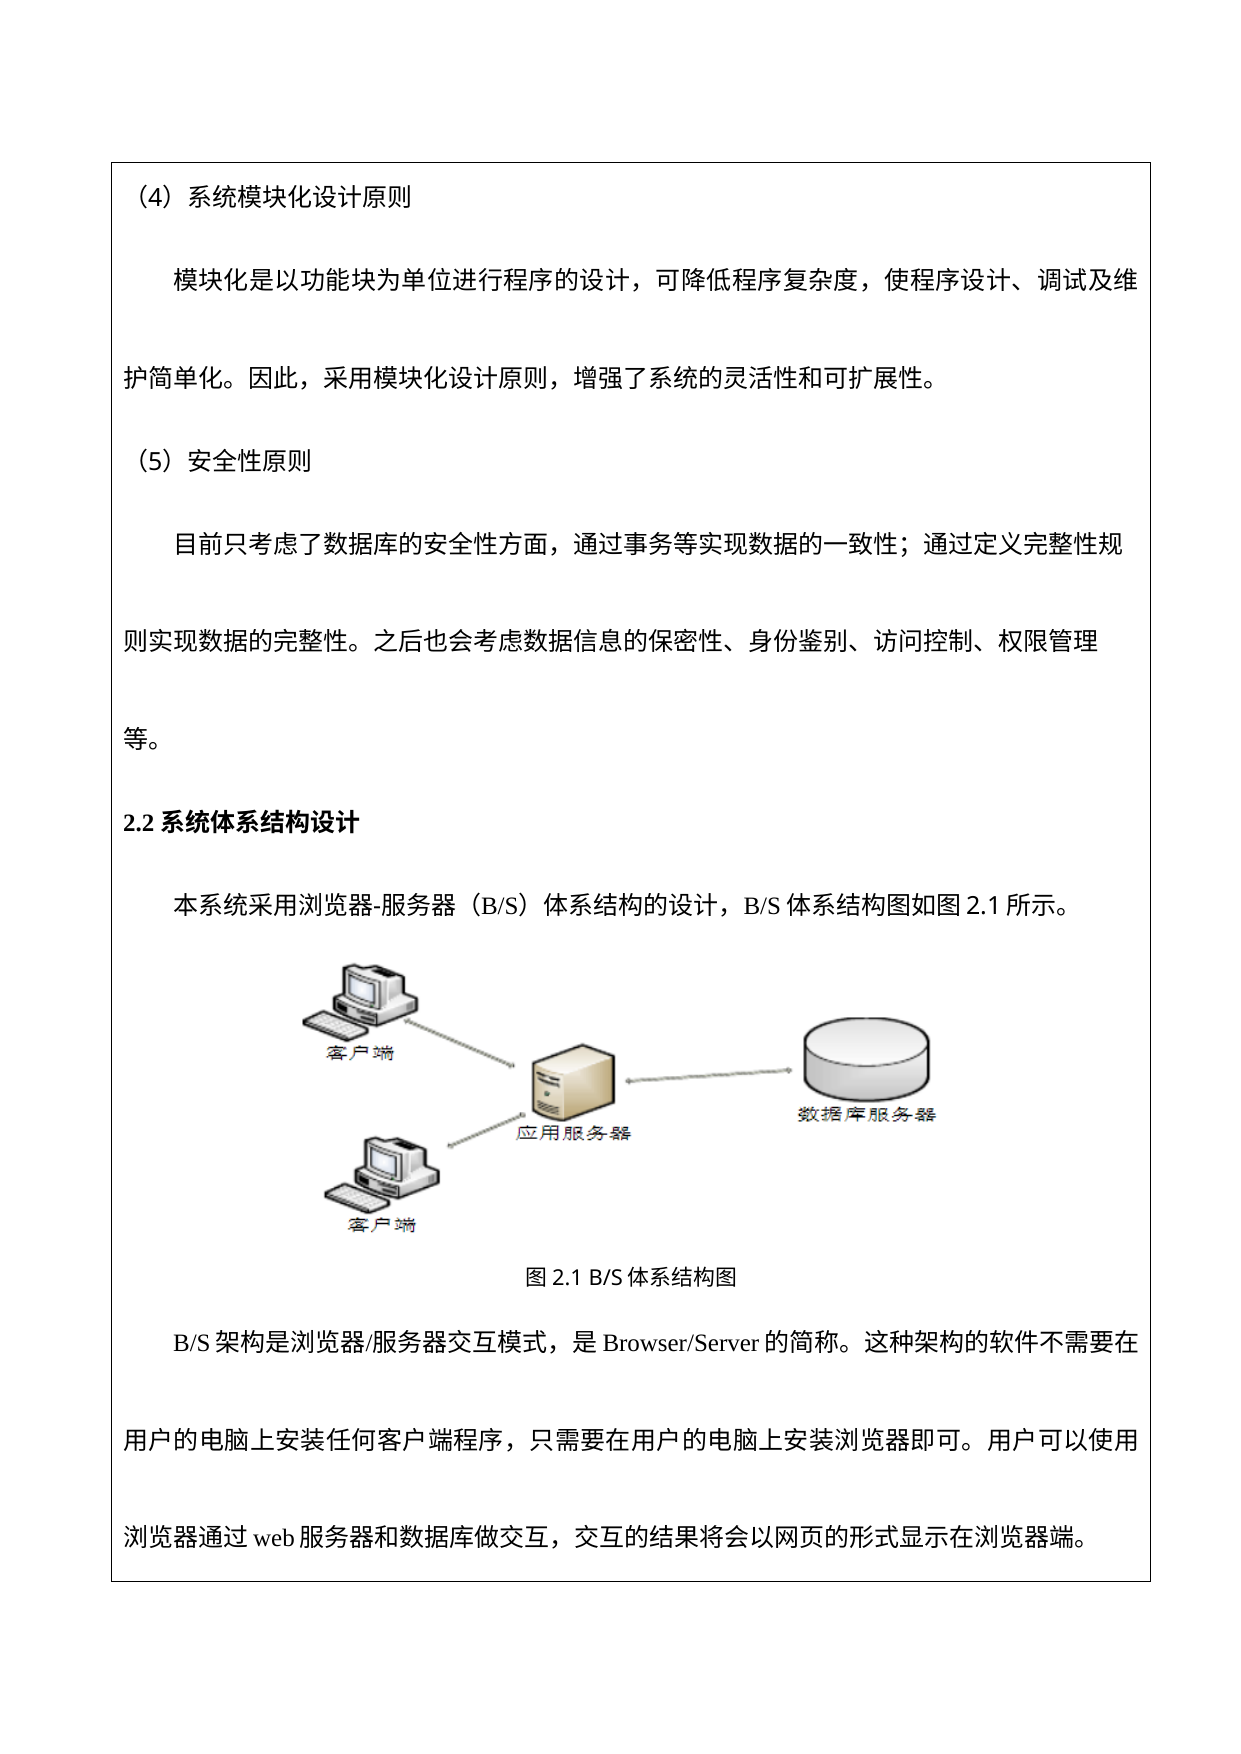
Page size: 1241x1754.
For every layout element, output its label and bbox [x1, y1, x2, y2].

table_cell [112, 163, 1150, 1581]
picture [292, 954, 971, 1239]
